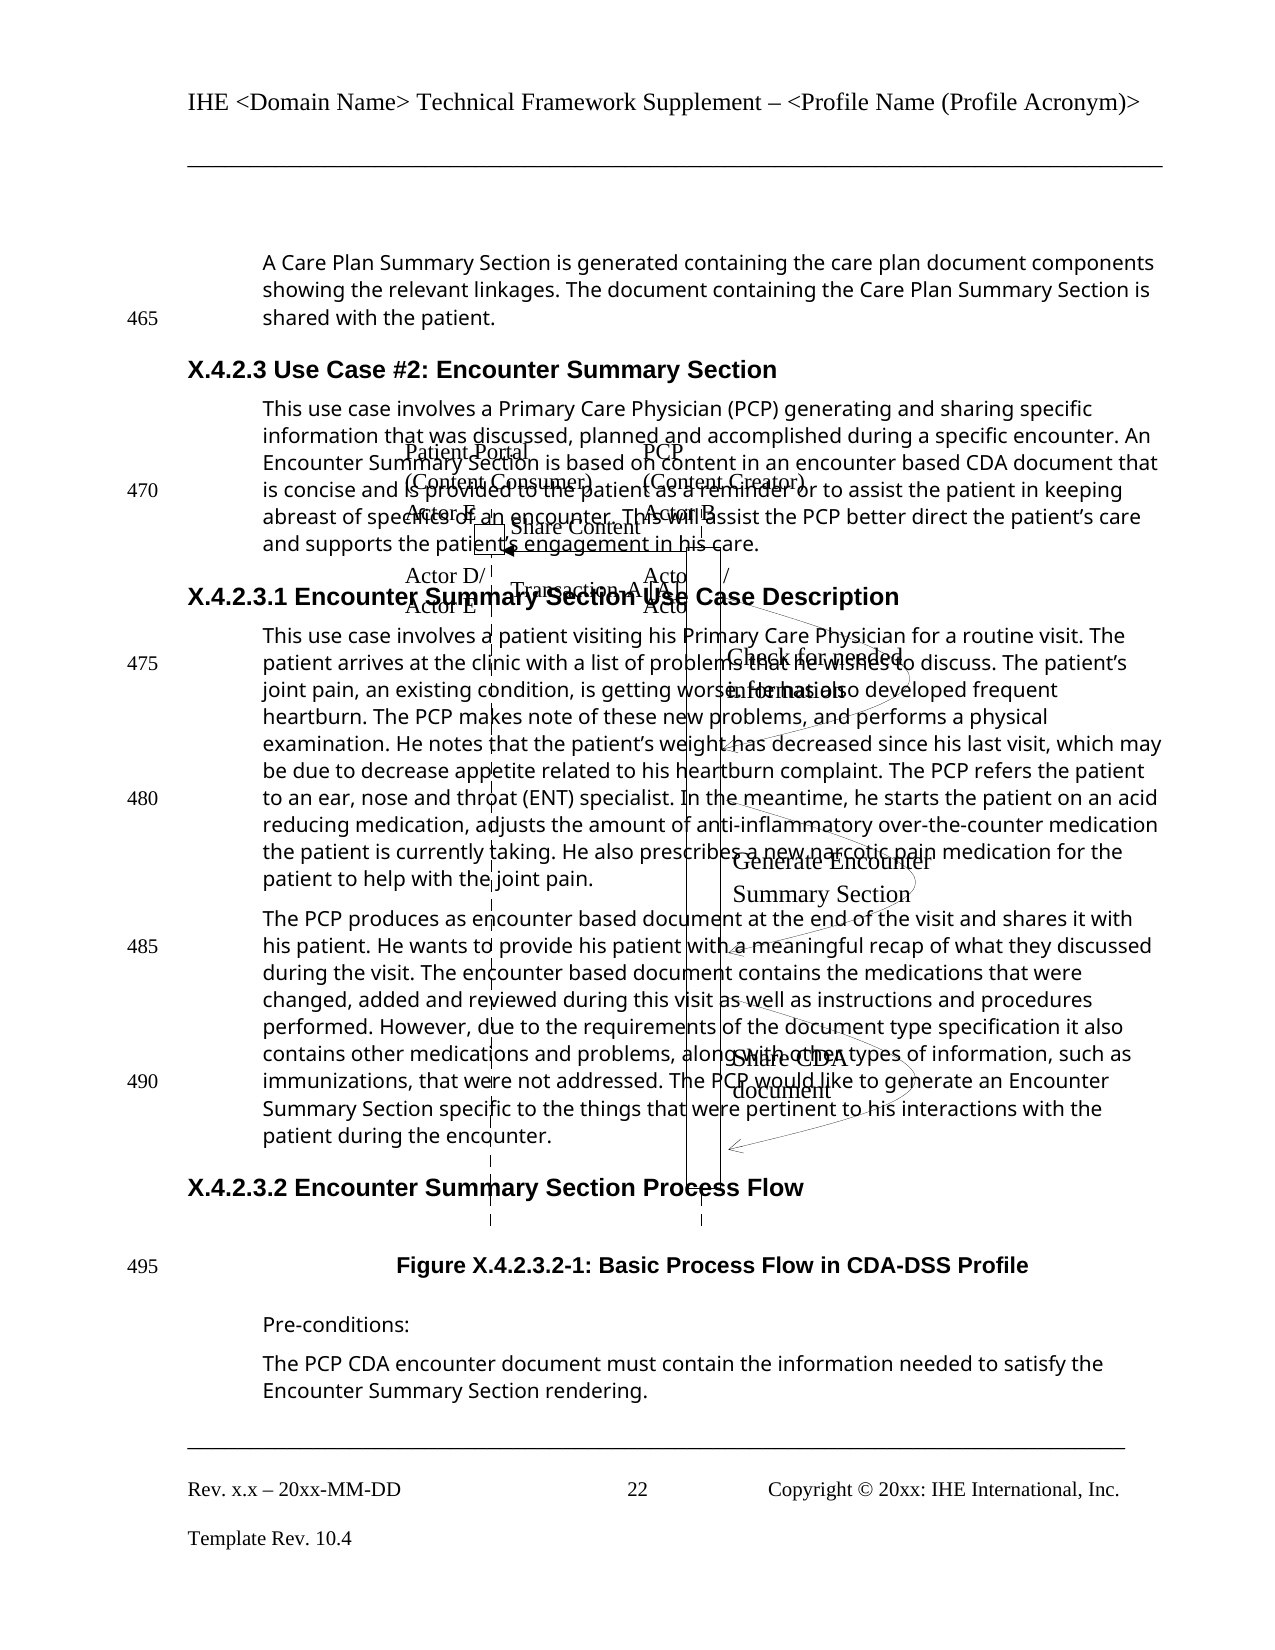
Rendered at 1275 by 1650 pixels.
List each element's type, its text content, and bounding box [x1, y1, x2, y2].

subtitle X.4.2.3 Use Case #2: Encounter Summary Section [187, 355, 1162, 384]
text This use case involves a Primary Care Physician (PCP) generating and sharing specific information that was discussed, planned and accomplished during a specific encounter. An Encounter Summary Section is based on content in an encounter based CDA document that is concise and is provided to the patient as a reminder or to assist the patient in keeping abreast of specifics of an encounter. This will assist the PCP better direct the patient’s care and supports the patient’s engagement in his care. [262, 394, 1162, 557]
text The PCP CDA encounter document must contain the information needed to satisfy the Encounter Summary Section rendering. [262, 1350, 1162, 1404]
subtitle X.4.2.3.2 Encounter Summary Section Process Flow [187, 1173, 1162, 1202]
subtitle X.4.2.3.1 Encounter Summary Section Use Case Description [187, 582, 1162, 611]
text This use case involves a patient visiting his Primary Care Physician for a routine visit. The patient arrives at the clinic with a list of problems that he wishes to discuss. The patient’s joint pain, an existing condition, is getting worse. He has also developed frequent heartburn. The PCP makes note of these new problems, and performs a physical examination. He notes that the patient’s weight has decreased since his last visit, which may be due to decrease appetite related to his heartburn complaint. The PCP refers the patient to an ear, nose and throat (ENT) specialist. In the meantime, he starts the patient on an acid reducing medication, adjusts the amount of anti-inflammatory over-the-counter medication the patient is currently taking. He also prescribes a new narcotic pain medication for the patient to help with the joint pain. [262, 621, 1162, 892]
text Pre-conditions: [262, 1311, 1162, 1338]
text A Care Plan Summary Section is generated containing the care plan document components showing the relevant linkages. The document containing the Care Plan Summary Section is shared with the patient. [262, 249, 1162, 330]
title Figure X.4.2.3.2-1: Basic Process Flow in CDA-DSS Profile [262, 1252, 1162, 1279]
text The PCP produces as encounter based document at the end of the visit and shares it with his patient. He wants to provide his patient with a meaningful recap of what they discussed during the visit. The encounter based document contains the medications that were changed, added and reviewed during this visit as well as instructions and procedures performed. However, due to the requirements of the document type specification it also contains other medications and problems, along with other types of information, such as immunizations, that were not addressed. The PCP would like to generate an Encounter Summary Section specific to the things that were pertinent to his interactions with the patient during the encounter. [262, 905, 1162, 1148]
